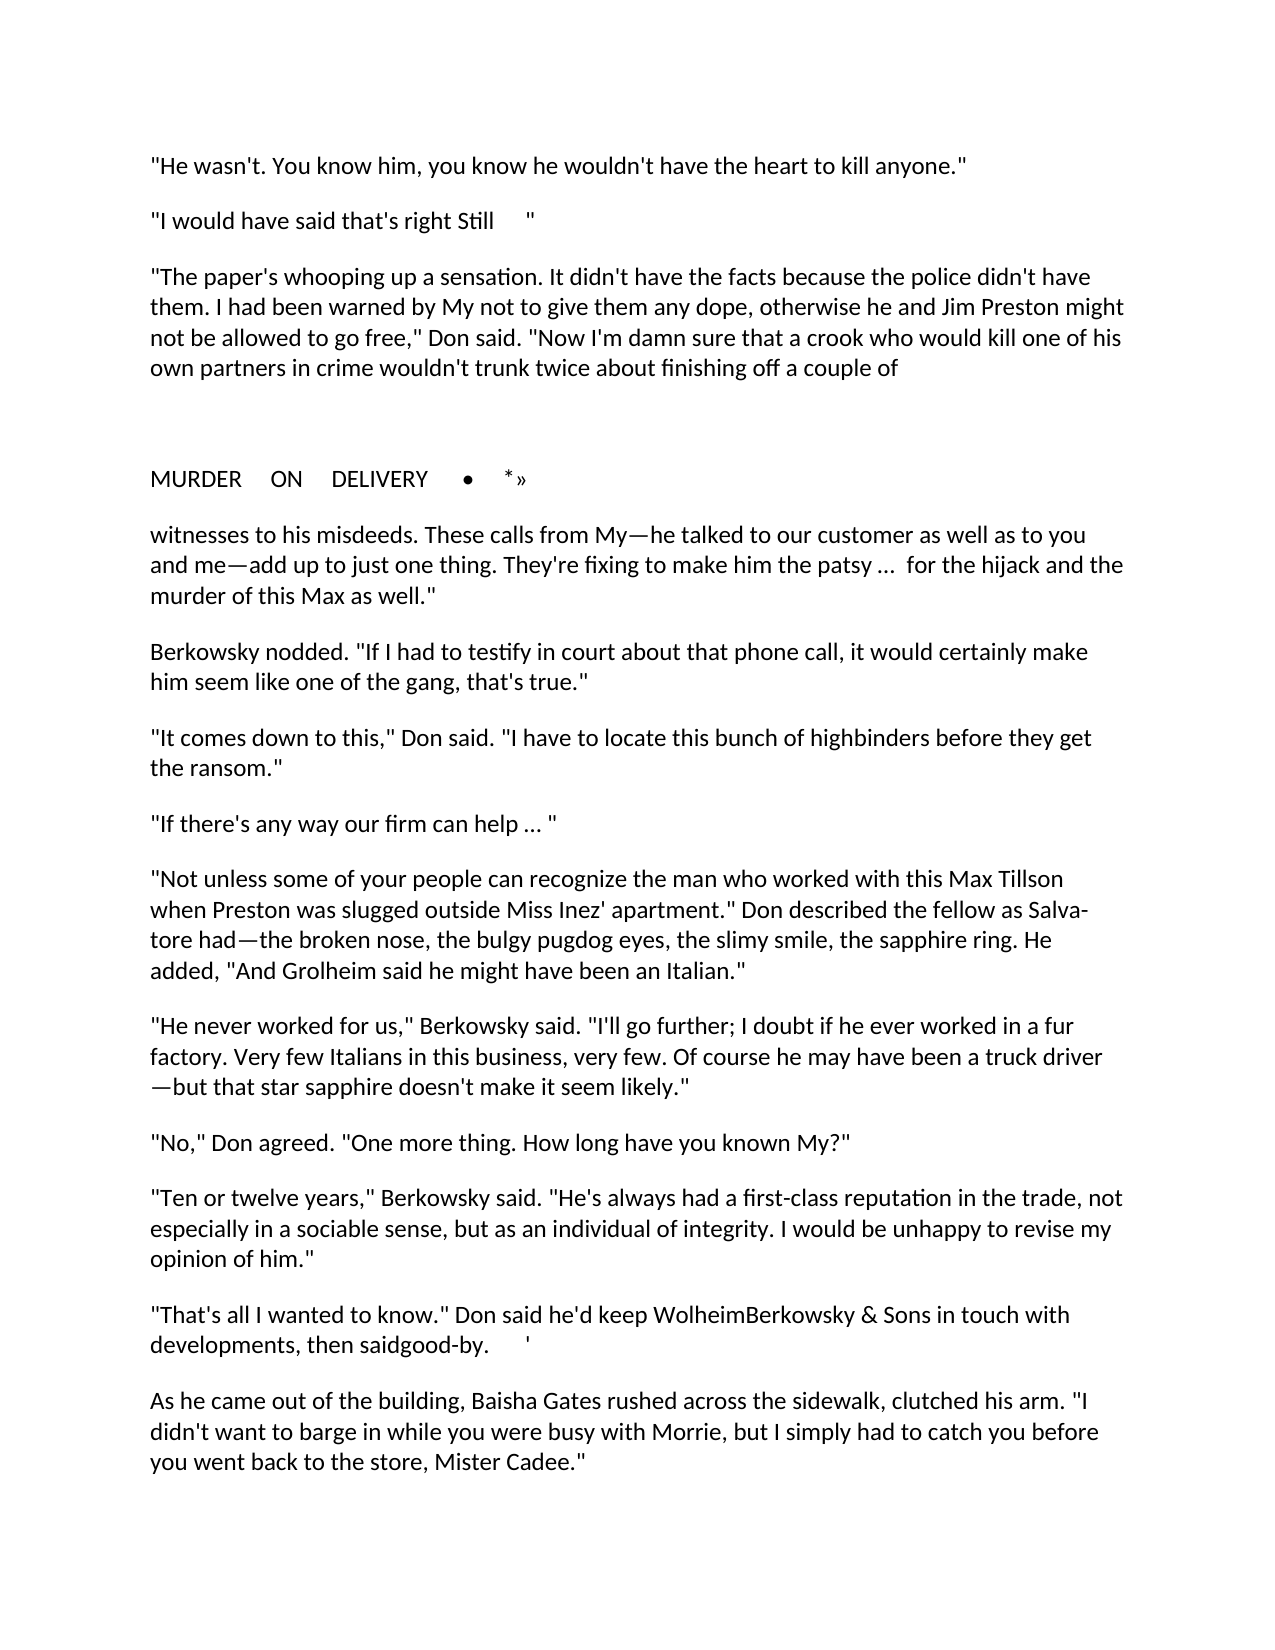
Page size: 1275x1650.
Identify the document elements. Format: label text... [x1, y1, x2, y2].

text "No," Don agreed. "One more thing. How long have you known My?" [150, 1127, 1125, 1157]
text "It comes down to this," Don said. "I have to locate this bunch of highbinders before they get the ransom." [150, 722, 1125, 783]
text MURDER ON DELIVERY • *» [150, 464, 1125, 494]
text witnesses to his misdeeds. These calls from My—he talked to our customer as well as to you and me—add up to just one thing. They're fixing to make him the patsy … for the hijack and the murder of this Max as well." [150, 519, 1125, 611]
text "He never worked for us," Berkowsky said. "I'll go further; I doubt if he ever worked in a fur factory. Very few Italians in this business, very few. Of course he may have been a truck driver—but that star sapphire doesn't make it seem likely." [150, 1010, 1125, 1102]
text "If there's any way our firm can help … " [150, 808, 1125, 838]
text "I would have said that's right Still " [150, 206, 1125, 236]
text As he came out of the building, Baisha Gates rushed across the sidewalk, clutched his arm. "I didn't want to barge in while you were busy with Morrie, but I simply had to catch you before you went back to the store, Mister Cadee." [150, 1385, 1125, 1477]
text "The paper's whooping up a sensation. It didn't have the facts because the police didn't have them. I had been warned by My not to give them any dope, otherwise he and Jim Preston might not be allowed to go free," Don said. "Now I'm damn sure that a crook who would kill one of his own partners in crime wouldn't trunk twice about finishing off a couple of [150, 261, 1125, 383]
text "Not unless some of your people can recognize the man who worked with this Max Tillson when Preston was slugged outside Miss Inez' apartment." Don described the fellow as Salva-tore had—the broken nose, the bulgy pugdog eyes, the slimy smile, the sapphire ring. He added, "And Grolheim said he might have been an Italian." [150, 863, 1125, 985]
text "That's all I wanted to know." Don said he'd keep WolheimBerkowsky & Sons in touch with developments, then saidgood-by. ' [150, 1299, 1125, 1360]
text "He wasn't. You know him, you know he wouldn't have the heart to kill anyone." [150, 150, 1125, 181]
text Berkowsky nodded. "If I had to testify in court about that phone call, it would certainly make him seem like one of the gang, that's true." [150, 636, 1125, 697]
text "Ten or twelve years," Berkowsky said. "He's always had a first-class reputation in the trade, not especially in a sociable sense, but as an individual of integrity. I would be unhappy to revise my opinion of him." [150, 1182, 1125, 1274]
